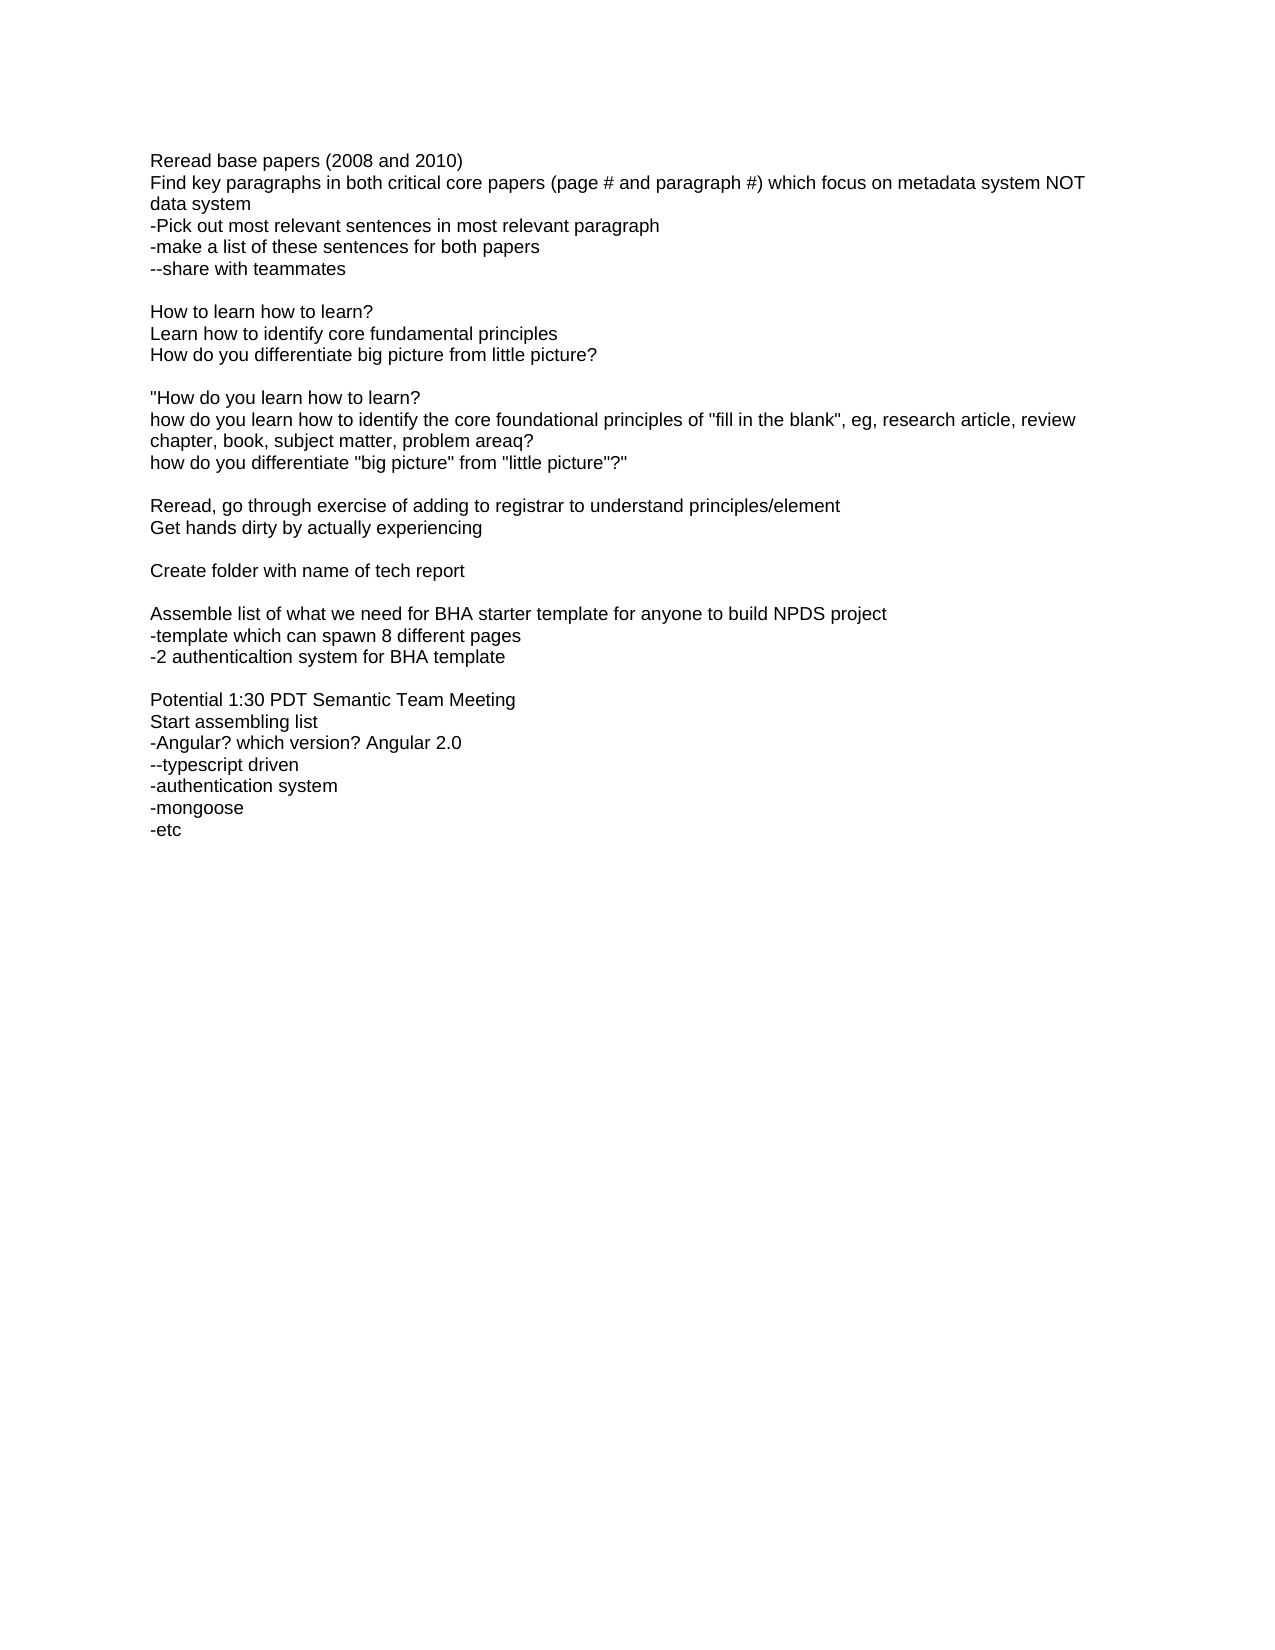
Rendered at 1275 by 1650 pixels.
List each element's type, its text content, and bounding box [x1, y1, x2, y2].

text Create folder with name of tech report [150, 560, 1125, 581]
text how do you learn how to identify the core foundational principles of "fill in the blank", eg, research article, review chapter, book, subject matter, problem areaq? [150, 409, 1125, 452]
text -make a list of these sentences for both papers [150, 236, 1125, 258]
text Potential 1:30 PDT Semantic Team Meeting [150, 689, 1125, 711]
text -mongoose [150, 797, 1125, 818]
text --typescript driven [150, 754, 1125, 775]
text --share with teammates [150, 258, 1125, 279]
text -template which can spawn 8 different pages [150, 624, 1125, 646]
text Start assembling list [150, 711, 1125, 732]
text Assemble list of what we need for BHA starter template for anyone to build NPDS project [150, 603, 1125, 624]
text how do you differentiate "big picture" from "little picture"?" [150, 452, 1125, 473]
text Reread, go through exercise of adding to registrar to understand principles/element [150, 495, 1125, 517]
text -2 authenticaltion system for BHA template [150, 646, 1125, 667]
text "How do you learn how to learn? [150, 387, 1125, 409]
text How do you differentiate big picture from little picture? [150, 344, 1125, 366]
text -authentication system [150, 775, 1125, 797]
text How to learn how to learn? [150, 301, 1125, 322]
text -Pick out most relevant sentences in most relevant paragraph [150, 215, 1125, 236]
text Reread base papers (2008 and 2010) [150, 150, 1125, 172]
text -Angular? which version? Angular 2.0 [150, 732, 1125, 754]
text Learn how to identify core fundamental principles [150, 322, 1125, 344]
text Get hands dirty by actually experiencing [150, 517, 1125, 538]
text Find key paragraphs in both critical core papers (page # and paragraph #) which focus on metadata system NOT data system [150, 172, 1125, 215]
text -etc [150, 818, 1125, 840]
